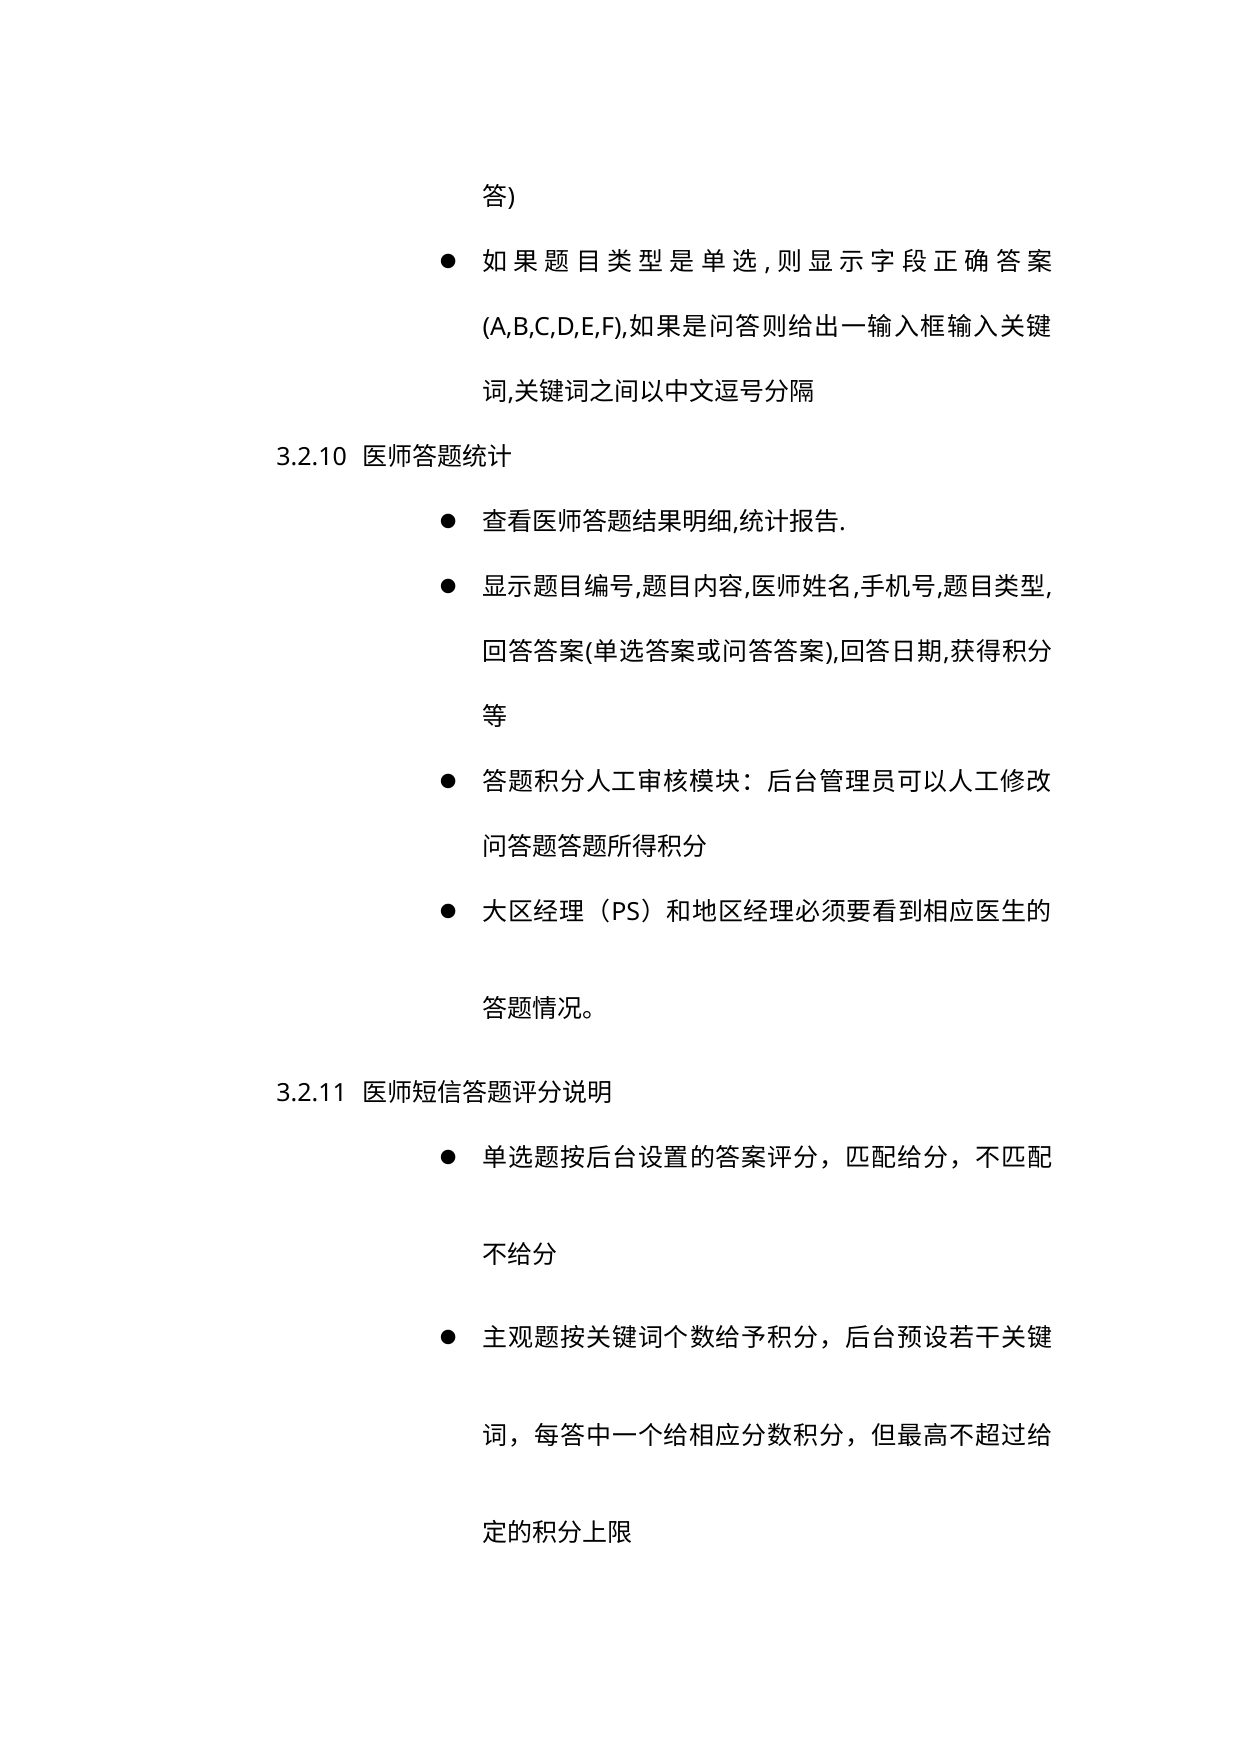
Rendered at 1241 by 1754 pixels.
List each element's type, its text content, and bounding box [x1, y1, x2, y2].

list 显示题目编号,题目内容,医师姓名,手机号,题目类型,回答答案(单选答案或问答答案),回答日期,获得积分等 [438, 552, 1053, 747]
list 医师短信答题评分说明 [276, 1058, 1053, 1123]
list 大区经理（PS）和地区经理必须要看到相应医生的答题情况。 [438, 877, 1053, 1039]
list 主观题按关键词个数给予积分，后台预设若干关键词，每答中一个给相应分数积分，但最高不超过给定的积分上限 [438, 1303, 1053, 1563]
list 如果题目类型是单选,则显示字段正确答案(A,B,C,D,E,F),如果是问答则给出一输入框输入关键词,关键词之间以中文逗号分隔 [438, 227, 1053, 422]
list 医师答题统计 [276, 422, 1053, 487]
list 答题积分人工审核模块：后台管理员可以人工修改问答题答题所得积分 [438, 747, 1053, 877]
list 查看医师答题结果明细,统计报告. [438, 487, 1053, 552]
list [438, 162, 1053, 227]
list 单选题按后台设置的答案评分，匹配给分，不匹配不给分 [438, 1123, 1053, 1285]
